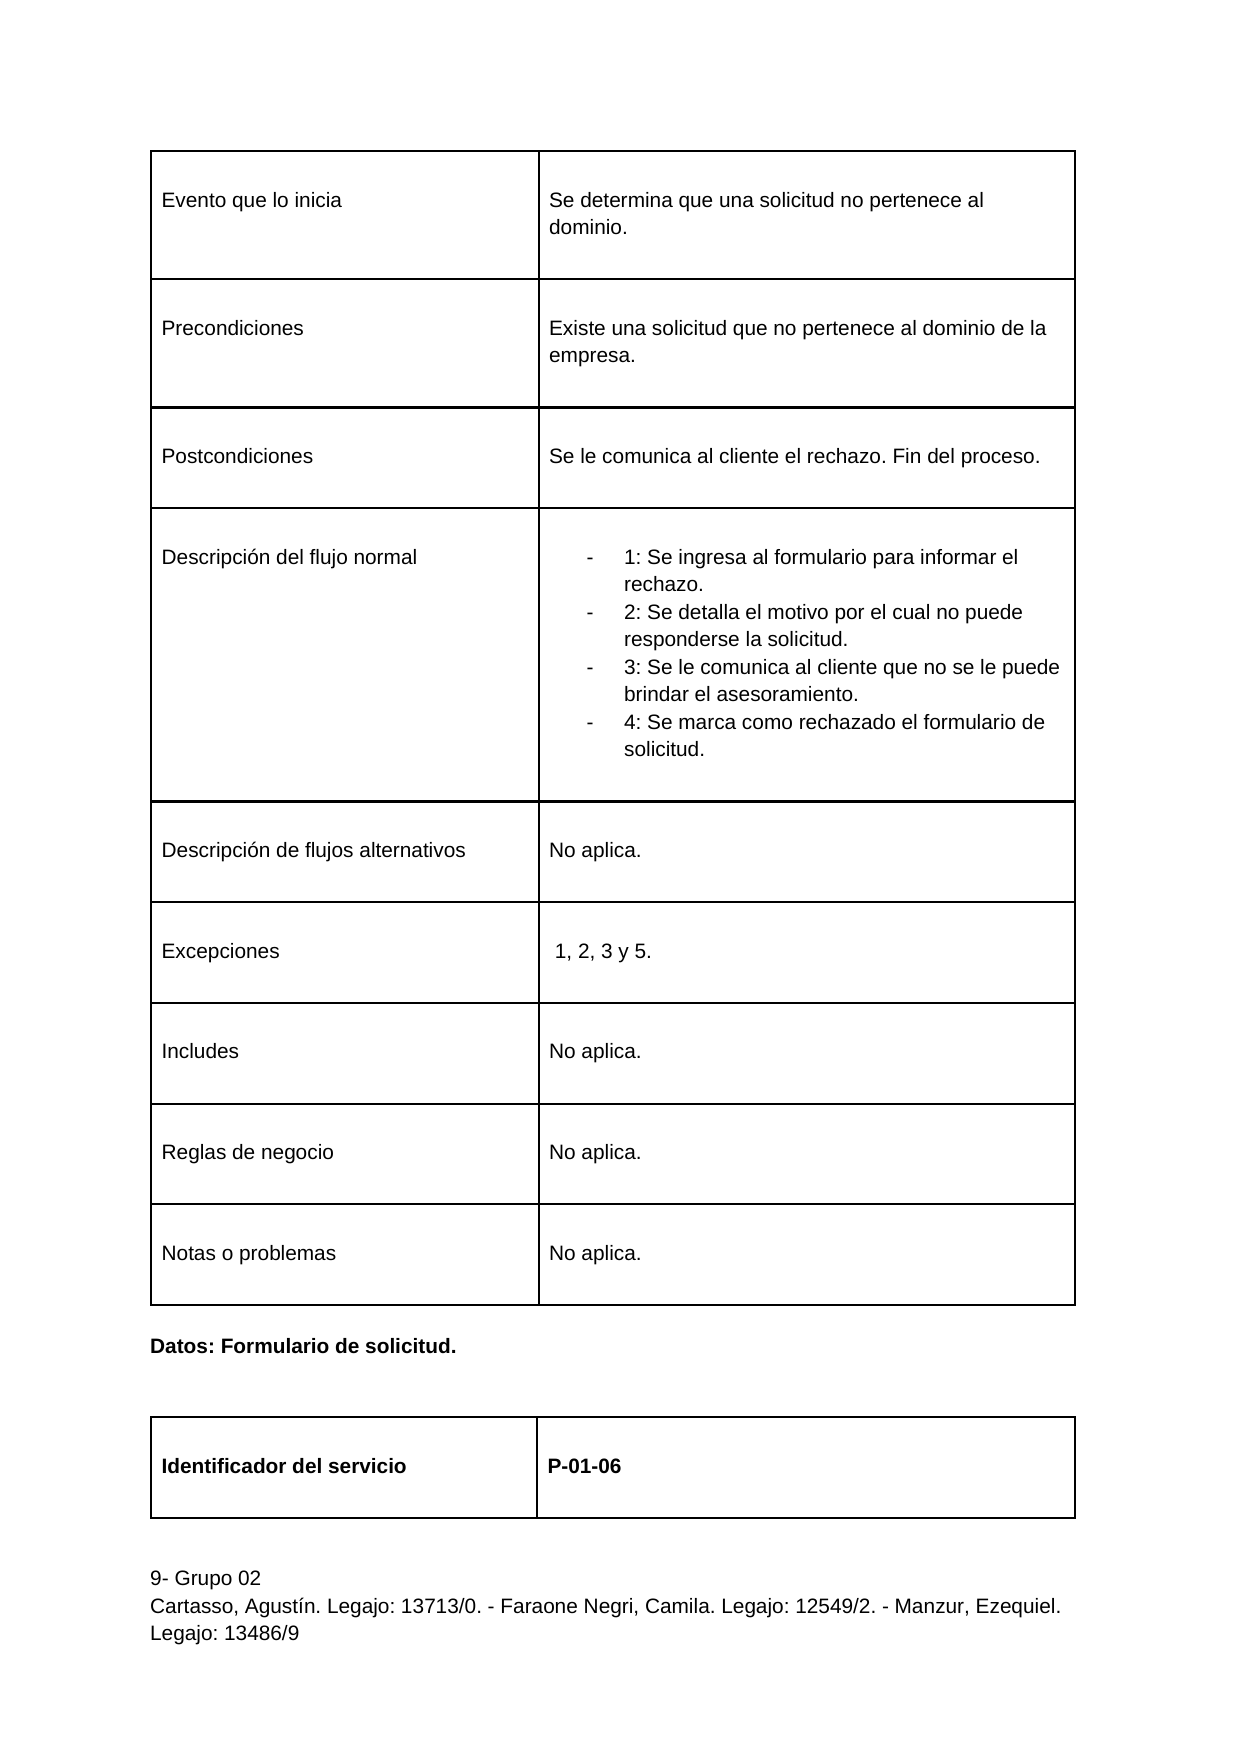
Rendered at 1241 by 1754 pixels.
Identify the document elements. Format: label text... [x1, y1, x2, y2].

table_cell 1: Se ingresa al formulario para informar el rechazo. 2: Se detalla el motivo por el cual no puede responderse la solicitud. 3: Se le comunica al cliente que no se le puede brindar el asesoramiento. 4: Se marca como rechazado el formulario de solicitud. [540, 509, 1074, 800]
table_header P-01-06 [538, 1418, 1074, 1517]
table_cell Reglas de negocio [152, 1105, 538, 1203]
table_cell Descripción de flujos alternativos [152, 803, 538, 901]
table_cell Includes [152, 1004, 538, 1103]
table_cell Descripción del flujo normal [152, 509, 538, 800]
table_cell Postcondiciones [152, 409, 538, 507]
table_cell Se le comunica al cliente el rechazo. Fin del proceso. [540, 409, 1074, 507]
table_cell Excepciones [152, 903, 538, 1002]
table_cell Precondiciones [152, 280, 538, 406]
table_cell No aplica. [540, 1004, 1074, 1103]
table_cell Existe una solicitud que no pertenece al dominio de la empresa. [540, 280, 1074, 406]
table_header Identificador del servicio [152, 1418, 536, 1517]
table_cell No aplica. [540, 803, 1074, 901]
table_cell No aplica. [540, 1205, 1074, 1304]
table_cell Evento que lo inicia [152, 152, 538, 278]
table_cell No aplica. [540, 1105, 1074, 1203]
table_cell Se determina que una solicitud no pertenece al dominio. [540, 152, 1074, 278]
table_cell 1, 2, 3 y 5. [540, 903, 1074, 1002]
table_cell Notas o problemas [152, 1205, 538, 1304]
text Datos: Formulario de solicitud. [150, 1334, 1090, 1358]
